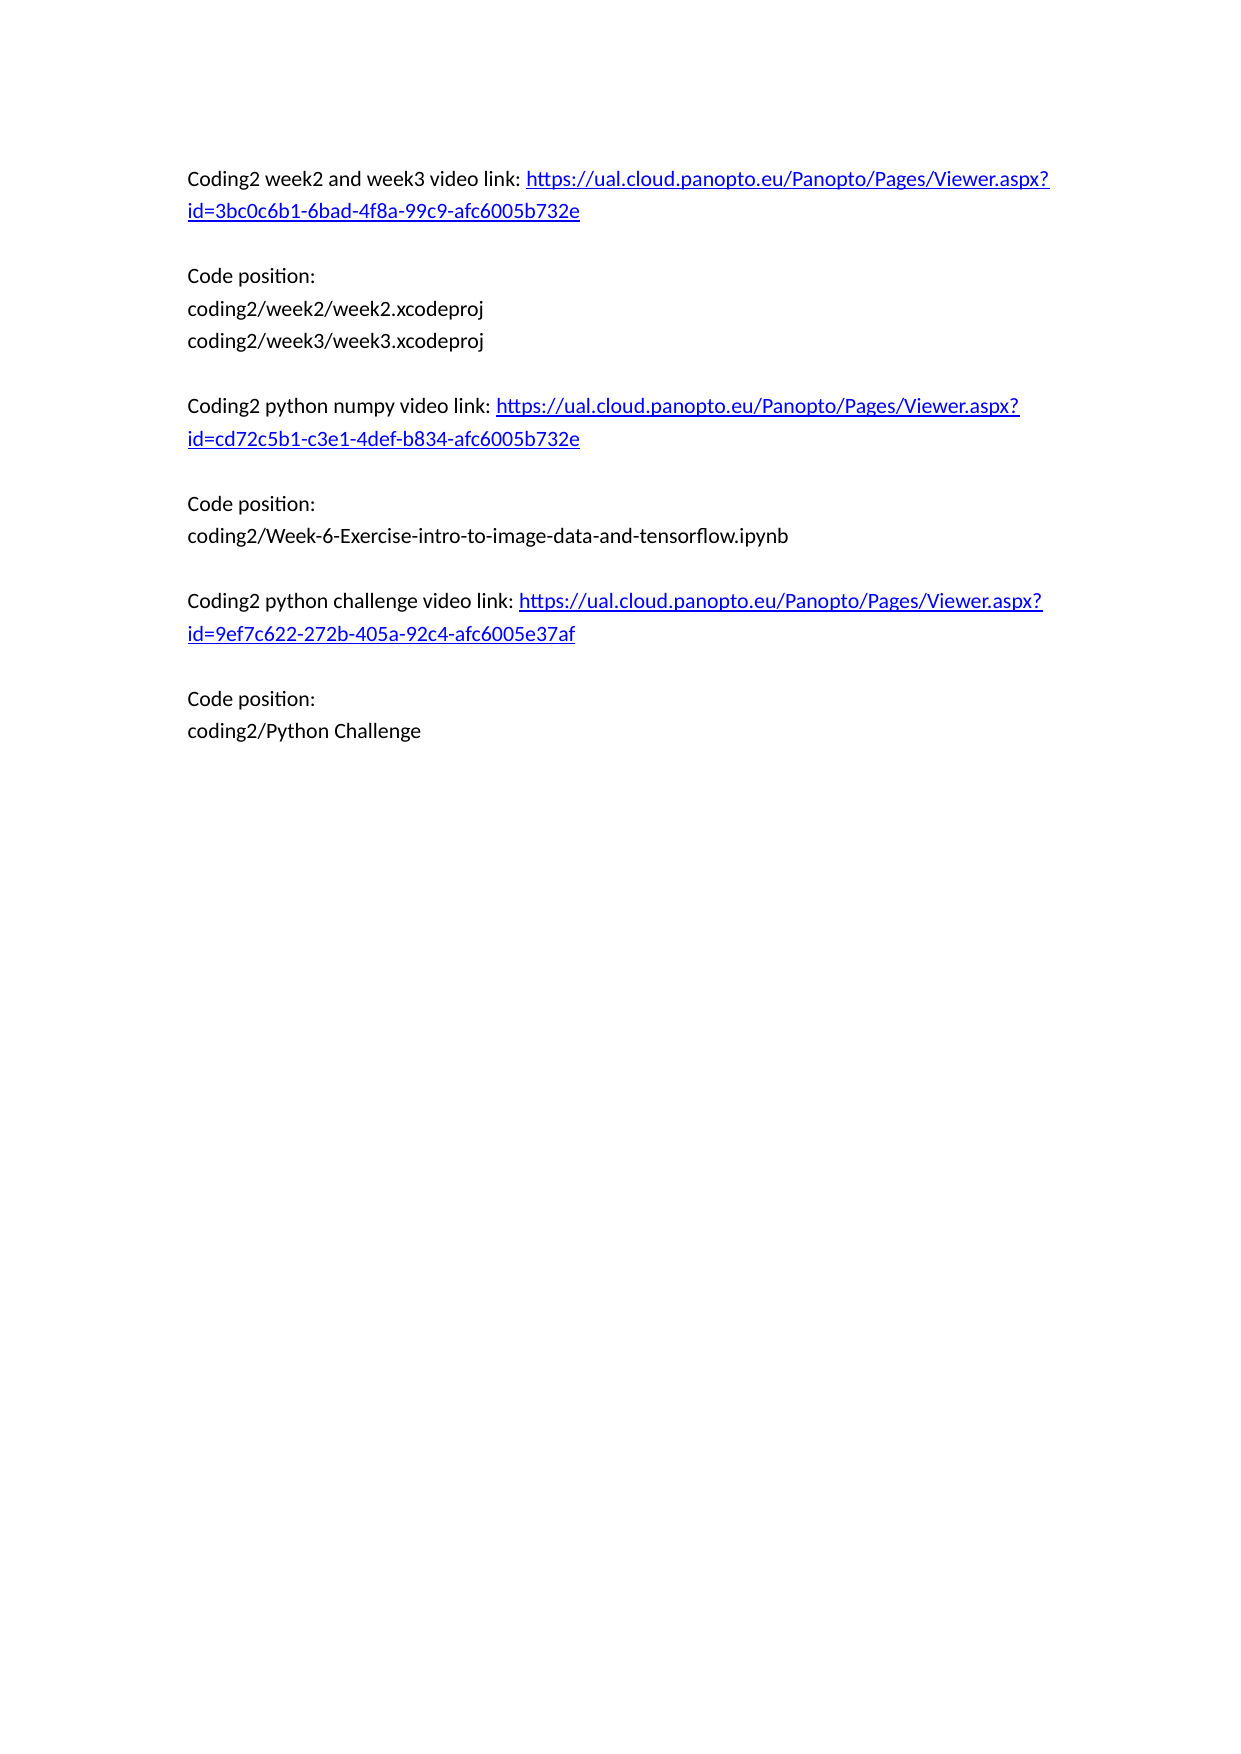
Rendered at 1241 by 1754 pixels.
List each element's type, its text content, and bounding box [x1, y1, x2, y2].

text coding2/Python Challenge [187, 714, 1053, 747]
text Coding2 python challenge video link: https://ual.cloud.panopto.eu/Panopto/Pages/Viewer.aspx?id=9ef7c622-272b-405a-92c4-afc6005e37af [187, 584, 1053, 649]
text coding2/week2/week2.xcodeproj [187, 292, 1053, 324]
text Code position: [187, 259, 1053, 292]
text coding2/Week-6-Exercise-intro-to-image-data-and-tensorflow.ipynb [187, 519, 1053, 552]
text Code position: [187, 682, 1053, 714]
text Coding2 python numpy video link: https://ual.cloud.panopto.eu/Panopto/Pages/Viewer.aspx?id=cd72c5b1-c3e1-4def-b834-afc6005b732e [187, 389, 1053, 454]
text Coding2 week2 and week3 video link: https://ual.cloud.panopto.eu/Panopto/Pages/Viewer.aspx?id=3bc0c6b1-6bad-4f8a-99c9-afc6005b732e [187, 162, 1053, 227]
text Code position: [187, 487, 1053, 519]
text coding2/week3/week3.xcodeproj [187, 324, 1053, 357]
